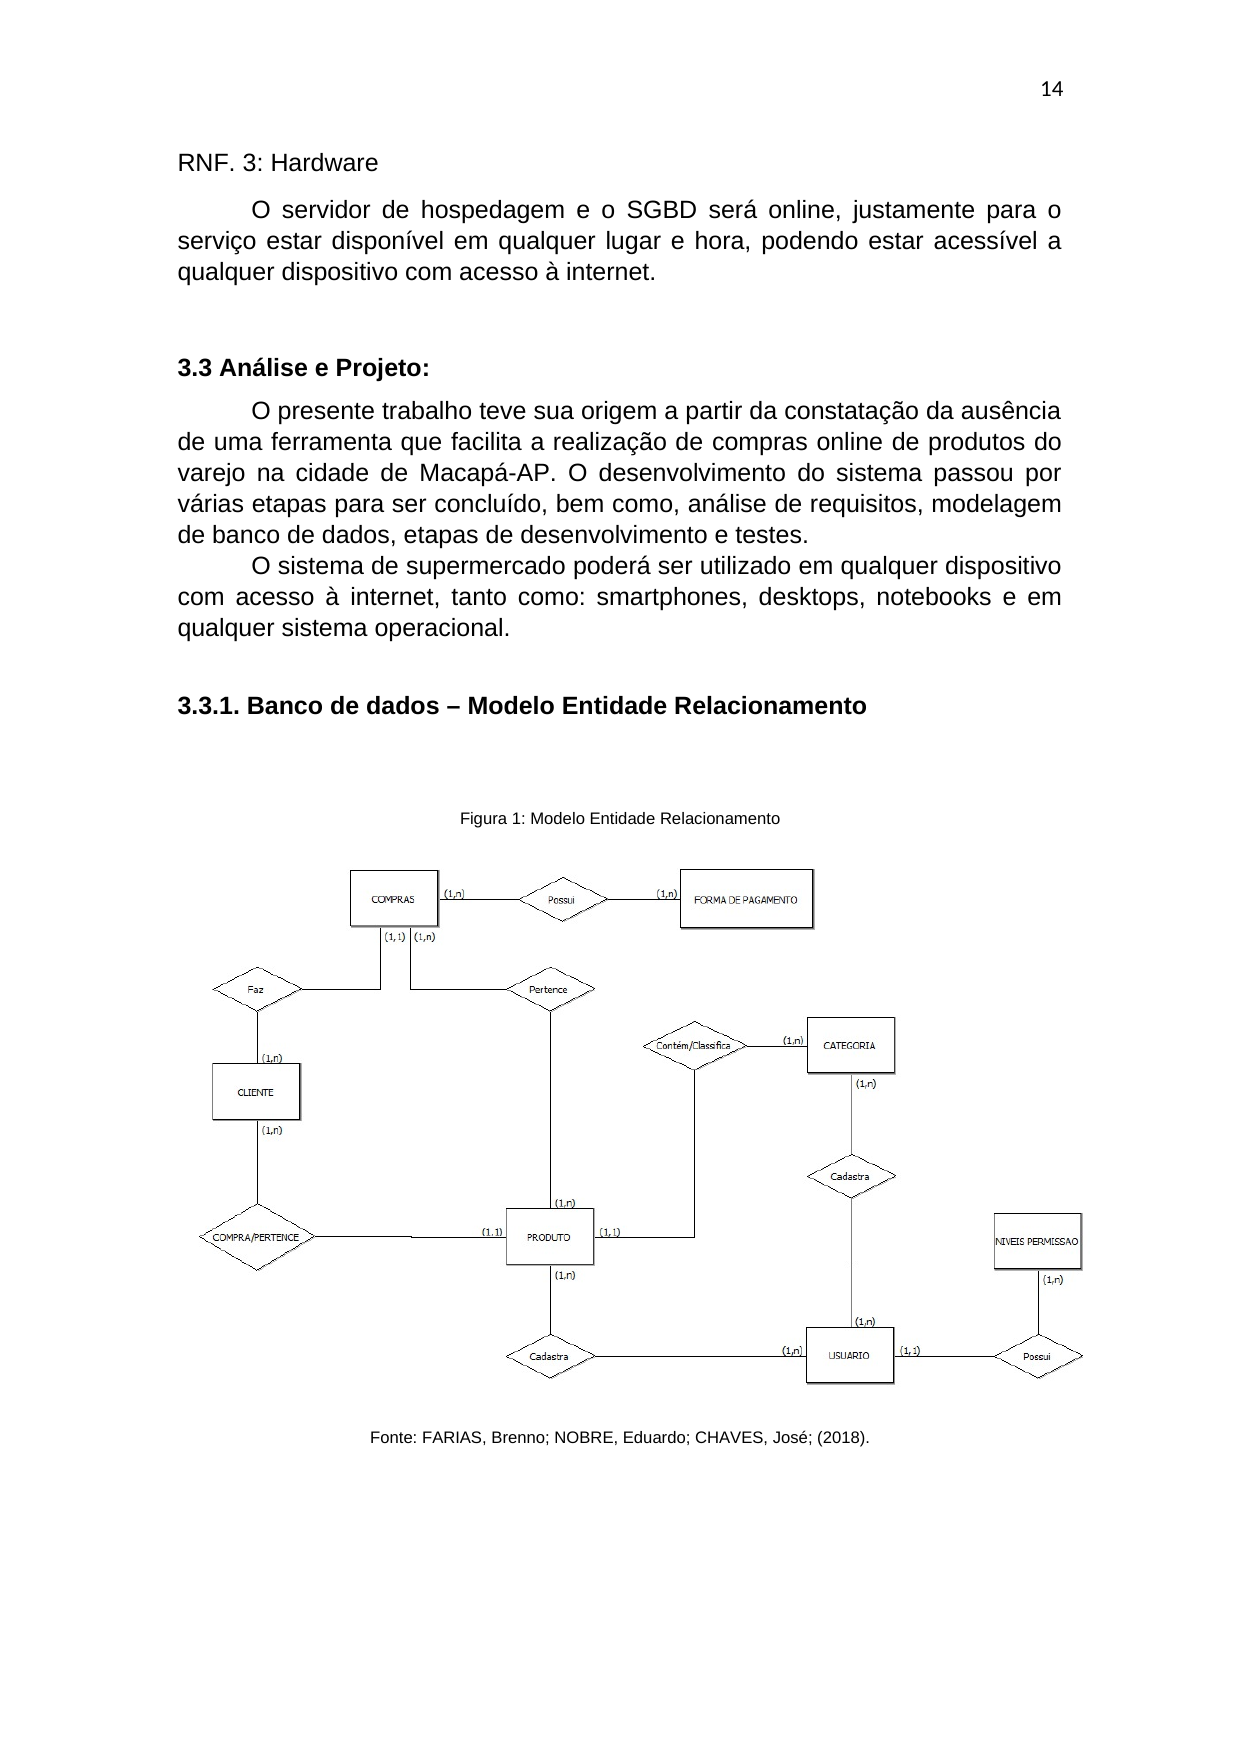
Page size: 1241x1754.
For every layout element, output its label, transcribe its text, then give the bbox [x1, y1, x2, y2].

text RNF. 3: Hardware [177, 148, 1063, 176]
text O servidor de hospedagem e o SGBD será online, justamente para o serviço estar disponível em qualquer lugar e hora, podendo estar acessível a qualquer dispositivo com acesso à internet. [177, 195, 1063, 286]
text O presente trabalho teve sua origem a partir da constatação da ausência de uma ferramenta que facilita a realização de compras online de produtos do varejo na cidade de Macapá-AP. O desenvolvimento do sistema passou por várias etapas para ser concluído, bem como, análise de requisitos, modelagem de banco de dados, etapas de desenvolvimento e testes. [177, 396, 1063, 549]
text Figura 1: Modelo Entidade Relacionamento [177, 809, 1063, 828]
picture [177, 846, 1131, 1409]
text Fonte: FARIAS, Brenno; NOBRE, Eduardo; CHAVES, José; (2018). [177, 1427, 1063, 1447]
text O sistema de supermercado poderá ser utilizado em qualquer dispositivo com acesso à internet, tanto como: smartphones, desktops, notebooks e em qualquer sistema operacional. [177, 551, 1063, 642]
subtitle 3.3 Análise e Projeto: [177, 353, 1063, 382]
subtitle 3.3.1. Banco de dados – Modelo Entidade Relacionamento [177, 691, 1063, 720]
